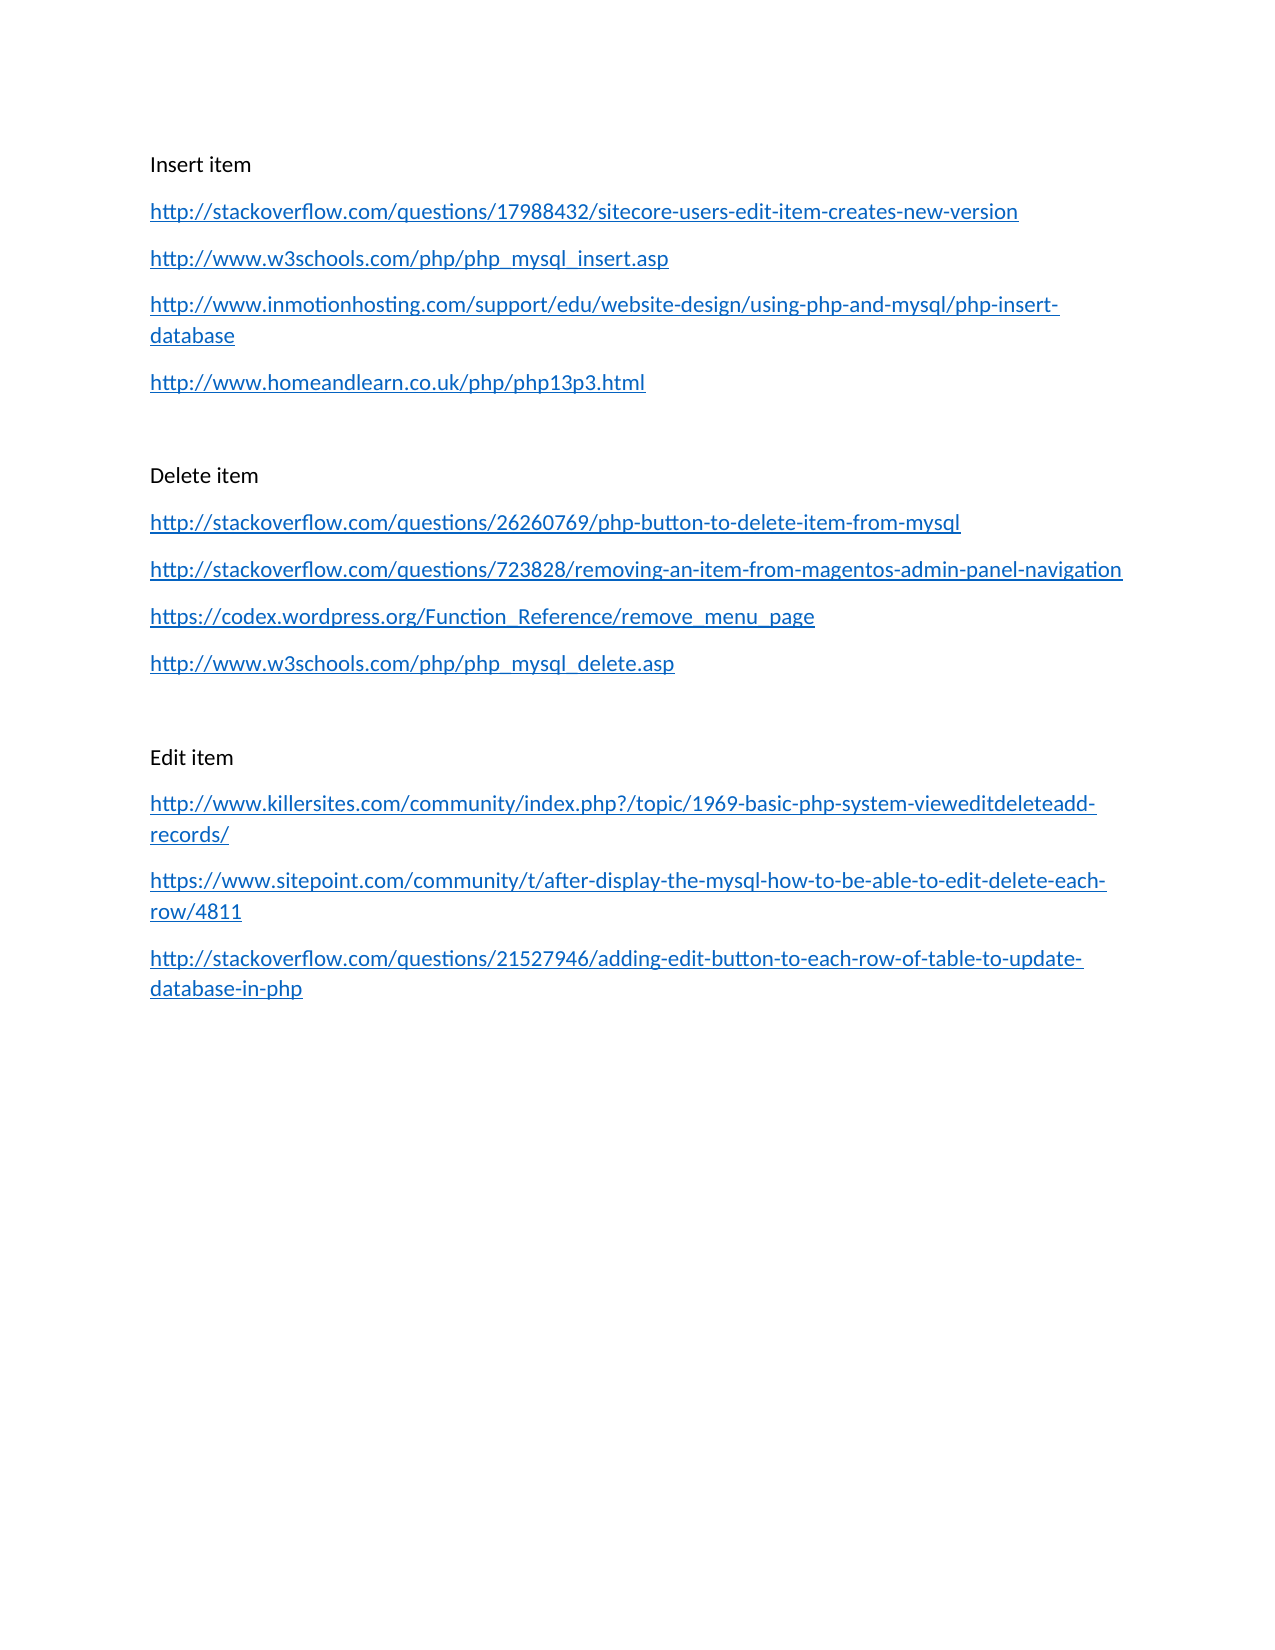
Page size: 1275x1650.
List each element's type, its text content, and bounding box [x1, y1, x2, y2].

text http://stackoverflow.com/questions/17988432/sitecore-users-edit-item-creates-new-version [150, 197, 1125, 225]
text http://stackoverflow.com/questions/723828/removing-an-item-from-magentos-admin-panel-navigation [150, 555, 1125, 583]
text http://stackoverflow.com/questions/26260769/php-button-to-delete-item-from-mysql [150, 508, 1125, 536]
text http://www.killersites.com/community/index.php?/topic/1969-basic-php-system-vieweditdeleteadd-records/ [150, 789, 1125, 848]
text http://stackoverflow.com/questions/21527946/adding-edit-button-to-each-row-of-table-to-update-database-in-php [150, 944, 1125, 1002]
text http://www.inmotionhosting.com/support/edu/website-design/using-php-and-mysql/php-insert-database [150, 291, 1125, 349]
text http://www.w3schools.com/php/php_mysql_delete.asp [150, 649, 1125, 677]
text http://www.w3schools.com/php/php_mysql_insert.asp [150, 244, 1125, 272]
text Delete item [150, 461, 1125, 489]
text Edit item [150, 743, 1125, 771]
text Insert item [150, 150, 1125, 178]
text https://codex.wordpress.org/Function_Reference/remove_menu_page [150, 602, 1125, 630]
text http://www.homeandlearn.co.uk/php/php13p3.html [150, 368, 1125, 396]
text https://www.sitepoint.com/community/t/after-display-the-mysql-how-to-be-able-to-edit-delete-each-row/4811 [150, 867, 1125, 925]
